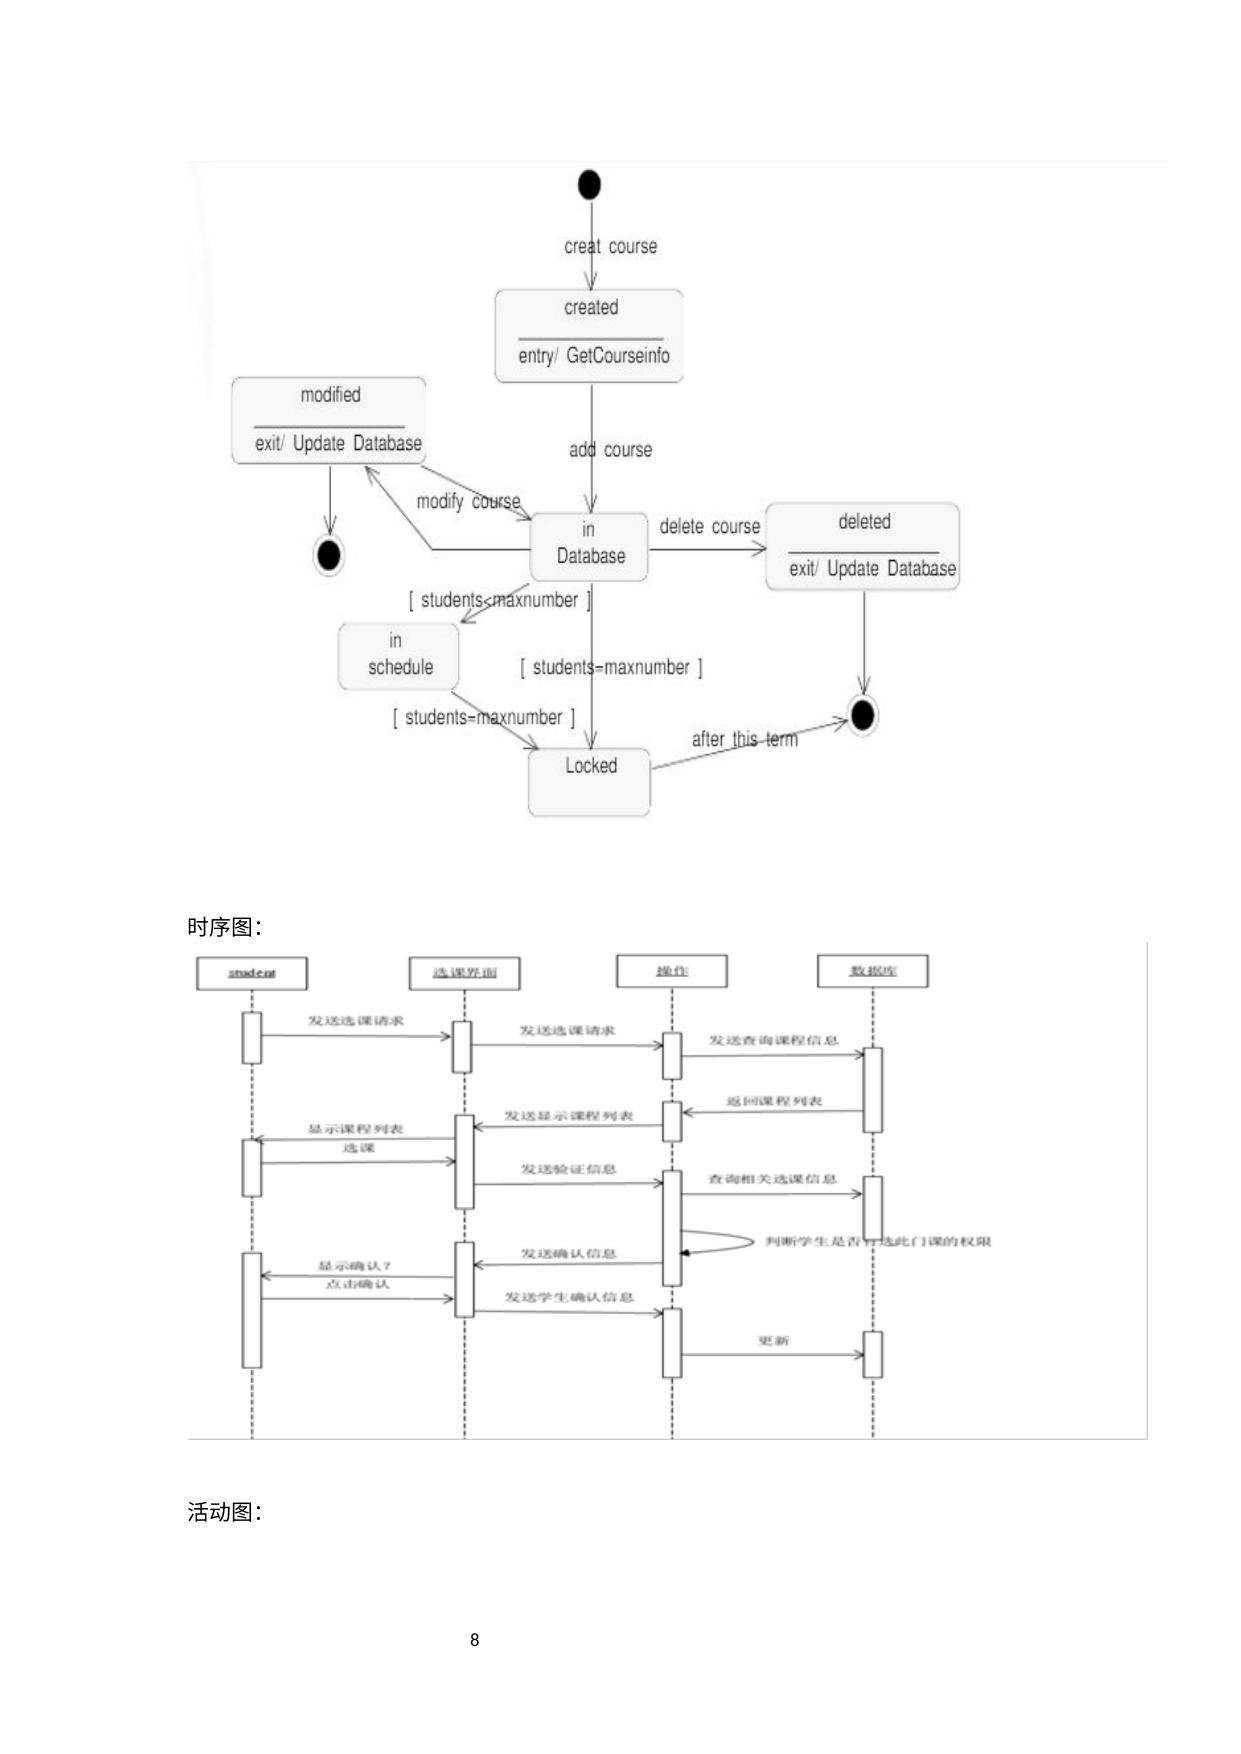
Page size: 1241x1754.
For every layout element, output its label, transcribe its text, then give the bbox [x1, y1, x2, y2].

text 活动图： [187, 1494, 1053, 1527]
picture [187, 942, 1149, 1441]
picture [187, 161, 1169, 834]
text 时序图： [187, 909, 1053, 942]
